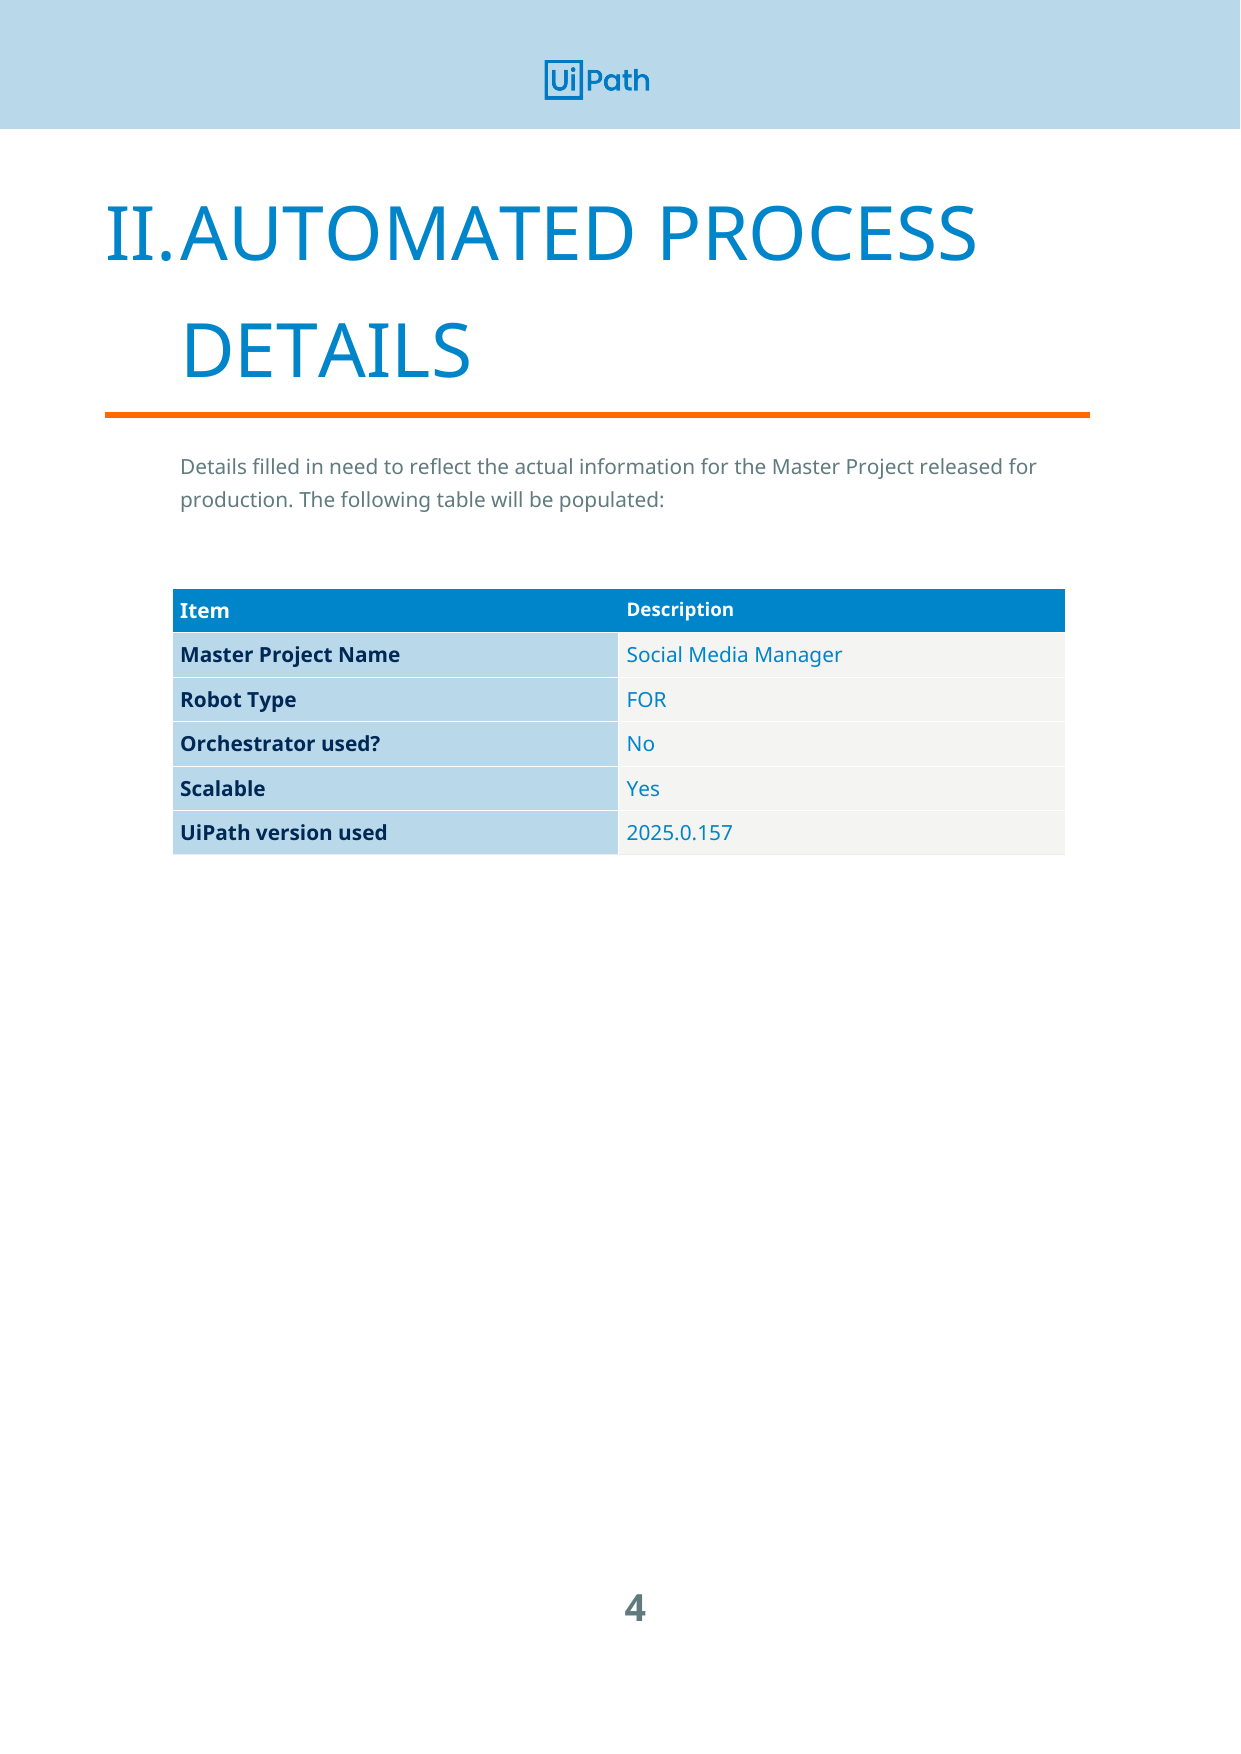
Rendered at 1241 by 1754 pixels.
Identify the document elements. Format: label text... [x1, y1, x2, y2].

table_cell 2025.0.157 [619, 811, 1065, 854]
table_cell FOR [619, 678, 1065, 721]
text Details filled in need to reflect the actual information for the Master Project released for production. The following table will be populated: [180, 452, 1090, 513]
table_cell UiPath version used [173, 811, 618, 854]
subtitle Automated process details [105, 180, 1090, 412]
picture [544, 60, 651, 100]
table_cell Master Project Name [173, 633, 618, 677]
table_cell Orchestrator used? [173, 722, 618, 766]
table_cell Scalable [173, 767, 618, 810]
table_cell Yes [619, 767, 1065, 810]
table_header Item [173, 589, 619, 632]
table_header Description [619, 589, 1065, 632]
table_cell No [619, 722, 1065, 766]
table_cell Social Media Manager [619, 633, 1065, 677]
table_cell Robot Type [173, 678, 618, 721]
